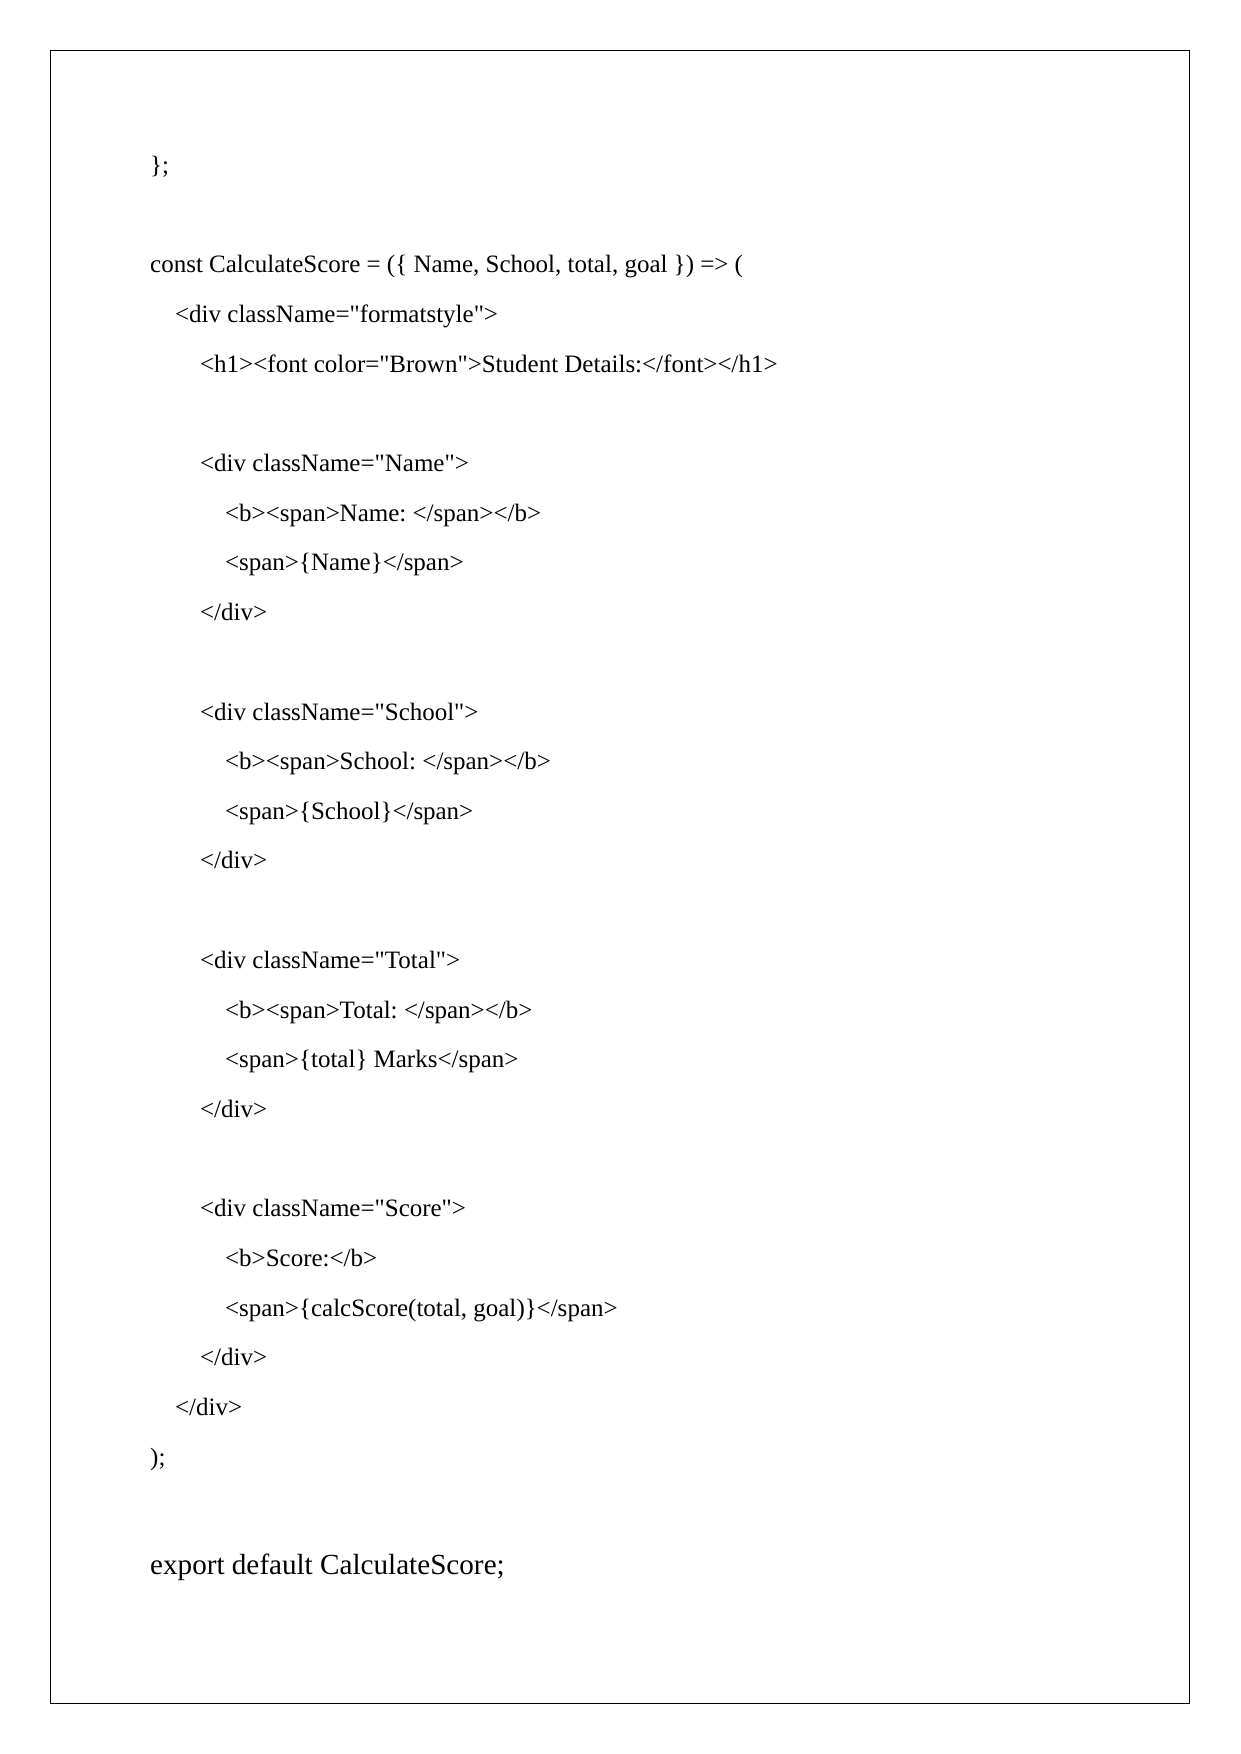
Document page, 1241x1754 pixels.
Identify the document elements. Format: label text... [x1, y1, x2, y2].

text <div className="Total"> [150, 945, 1090, 974]
text <b><span>Name: </span></b> [150, 498, 1090, 527]
text export default CalculateScore; [150, 1547, 1090, 1580]
text <b><span>School: </span></b> [150, 746, 1090, 775]
text <div className="formatstyle"> [150, 299, 1090, 328]
text </div> [150, 597, 1090, 626]
text <b><span>Total: </span></b> [150, 995, 1090, 1023]
text </div> [150, 1392, 1090, 1421]
text const CalculateScore = ({ Name, School, total, goal }) => ( [150, 249, 1090, 278]
text ); [150, 1442, 1090, 1471]
text </div> [150, 1094, 1090, 1123]
text </div> [150, 1342, 1090, 1371]
text <span>{School}</span> [150, 796, 1090, 825]
text <div className="Name"> [150, 448, 1090, 477]
text }; [150, 150, 1090, 179]
text <span>{Name}</span> [150, 547, 1090, 576]
text <div className="Score"> [150, 1193, 1090, 1222]
text <h1><font color="Brown">Student Details:</font></h1> [150, 349, 1090, 377]
text <span>{calcScore(total, goal)}</span> [150, 1293, 1090, 1322]
text <span>{total} Marks</span> [150, 1044, 1090, 1073]
text <div className="School"> [150, 697, 1090, 725]
text <b>Score:</b> [150, 1243, 1090, 1272]
text </div> [150, 846, 1090, 874]
